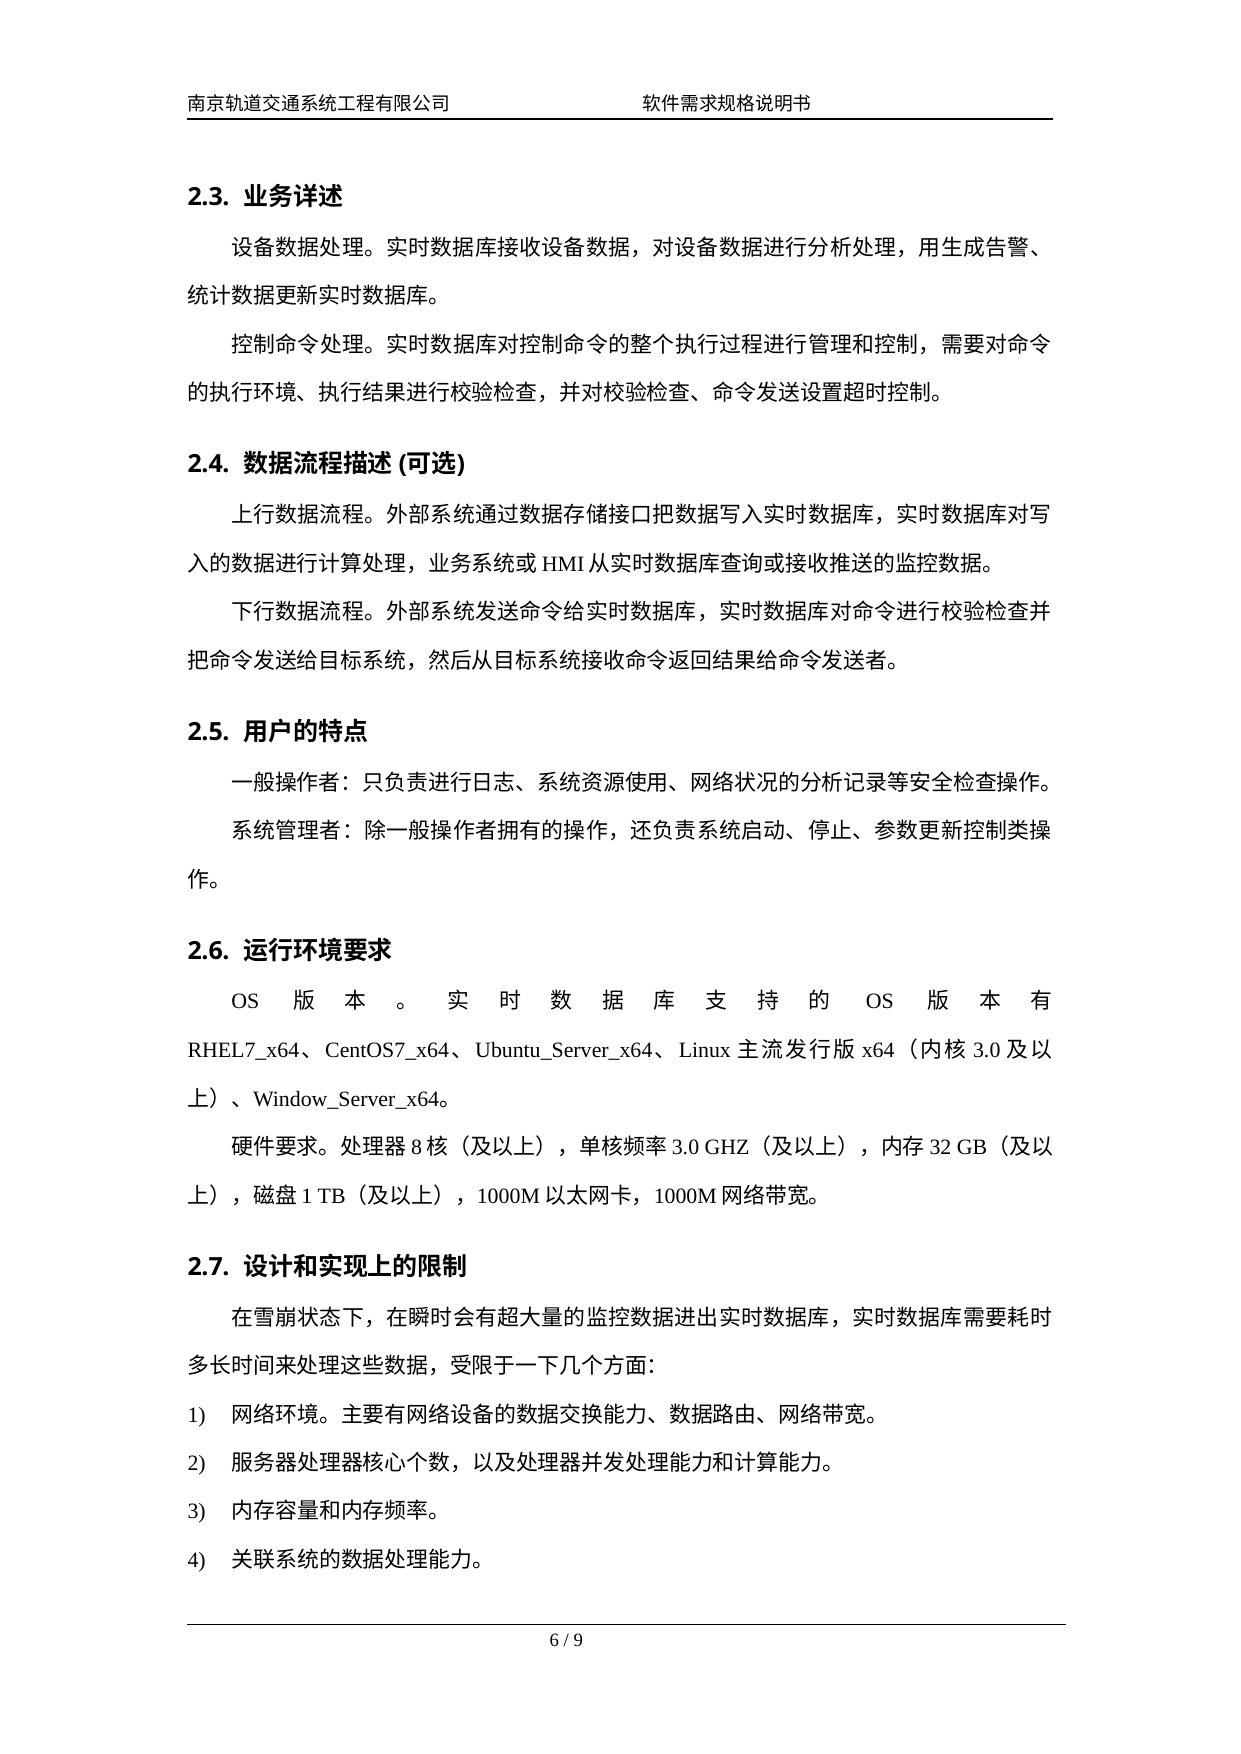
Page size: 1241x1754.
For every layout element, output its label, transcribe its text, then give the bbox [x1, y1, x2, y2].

text 在雪崩状态下，在瞬时会有超大量的监控数据进出实时数据库，实时数据库需要耗时多长时间来处理这些数据，受限于一下几个方面： [187, 1299, 1053, 1380]
text 系统管理者：除一般操作者拥有的操作，还负责系统启动、停止、参数更新控制类操作。 [187, 812, 1053, 894]
text 下行数据流程。外部系统发送命令给实时数据库，实时数据库对命令进行校验检查并把命令发送给目标系统，然后从目标系统接收命令返回结果给命令发送者。 [187, 594, 1053, 675]
list 服务器处理器核心个数，以及处理器并发处理能力和计算能力。 [187, 1444, 1053, 1477]
subtitle 业务详述 [187, 162, 1053, 227]
subtitle 运行环境要求 [187, 916, 1053, 981]
subtitle 用户的特点 [187, 697, 1053, 762]
text 设备数据处理。实时数据库接收设备数据，对设备数据进行分析处理，用生成告警、统计数据更新实时数据库。 [187, 229, 1053, 310]
subtitle 设计和实现上的限制 [187, 1232, 1053, 1297]
list 网络环境。主要有网络设备的数据交换能力、数据路由、网络带宽。 [187, 1396, 1053, 1429]
text 上行数据流程。外部系统通过数据存储接口把数据写入实时数据库，实时数据库对写入的数据进行计算处理，业务系统或HMI从实时数据库查询或接收推送的监控数据。 [187, 497, 1053, 578]
text 一般操作者：只负责进行日志、系统资源使用、网络状况的分析记录等安全检查操作。 [187, 764, 1053, 797]
text OS版本。实时数据库支持的OS版本有RHEL7_x64、CentOS7_x64、Ubuntu_Server_x64、Linux主流发行版x64（内核3.0及以上）、Window_Server_x64。 [187, 983, 1053, 1113]
list 关联系统的数据处理能力。 [187, 1541, 1053, 1574]
text 硬件要求。处理器8核（及以上），单核频率3.0 GHZ（及以上），内存32 GB（及以上），磁盘1 TB（及以上），1000M以太网卡，1000M网络带宽。 [187, 1129, 1053, 1210]
list 内存容量和内存频率。 [187, 1493, 1053, 1525]
subtitle 数据流程描述 (可选) [187, 429, 1053, 494]
text 控制命令处理。实时数据库对控制命令的整个执行过程进行管理和控制，需要对命令的执行环境、执行结果进行校验检查，并对校验检查、命令发送设置超时控制。 [187, 326, 1053, 407]
